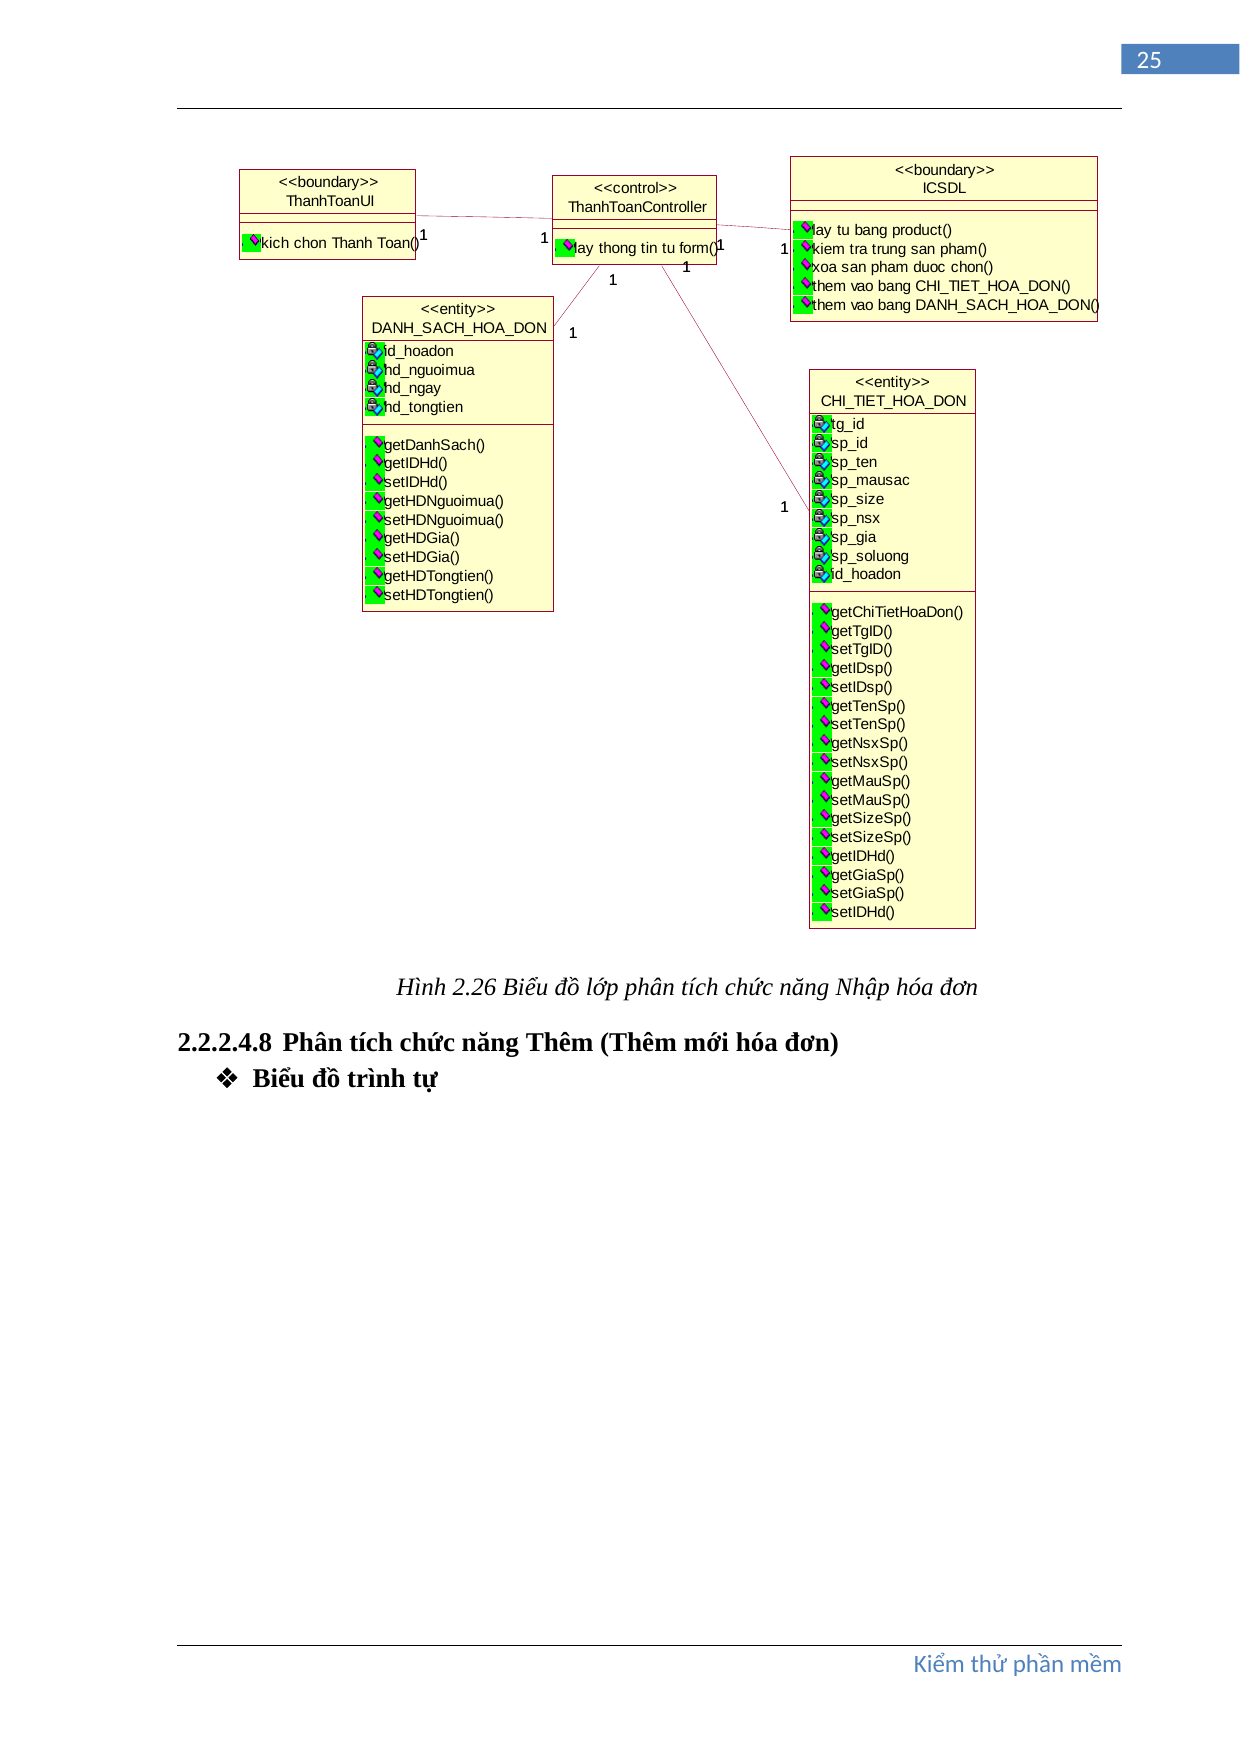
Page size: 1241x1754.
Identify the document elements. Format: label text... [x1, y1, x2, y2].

subtitle Phân tích chức năng Thêm (Thêm mới hóa đơn) [177, 1026, 1122, 1057]
list Biểu đồ trình tự [215, 1062, 1122, 1093]
list Hình 2.26 Biểu đồ lớp phân tích chức năng Nhập hóa đơn [252, 972, 1122, 1001]
